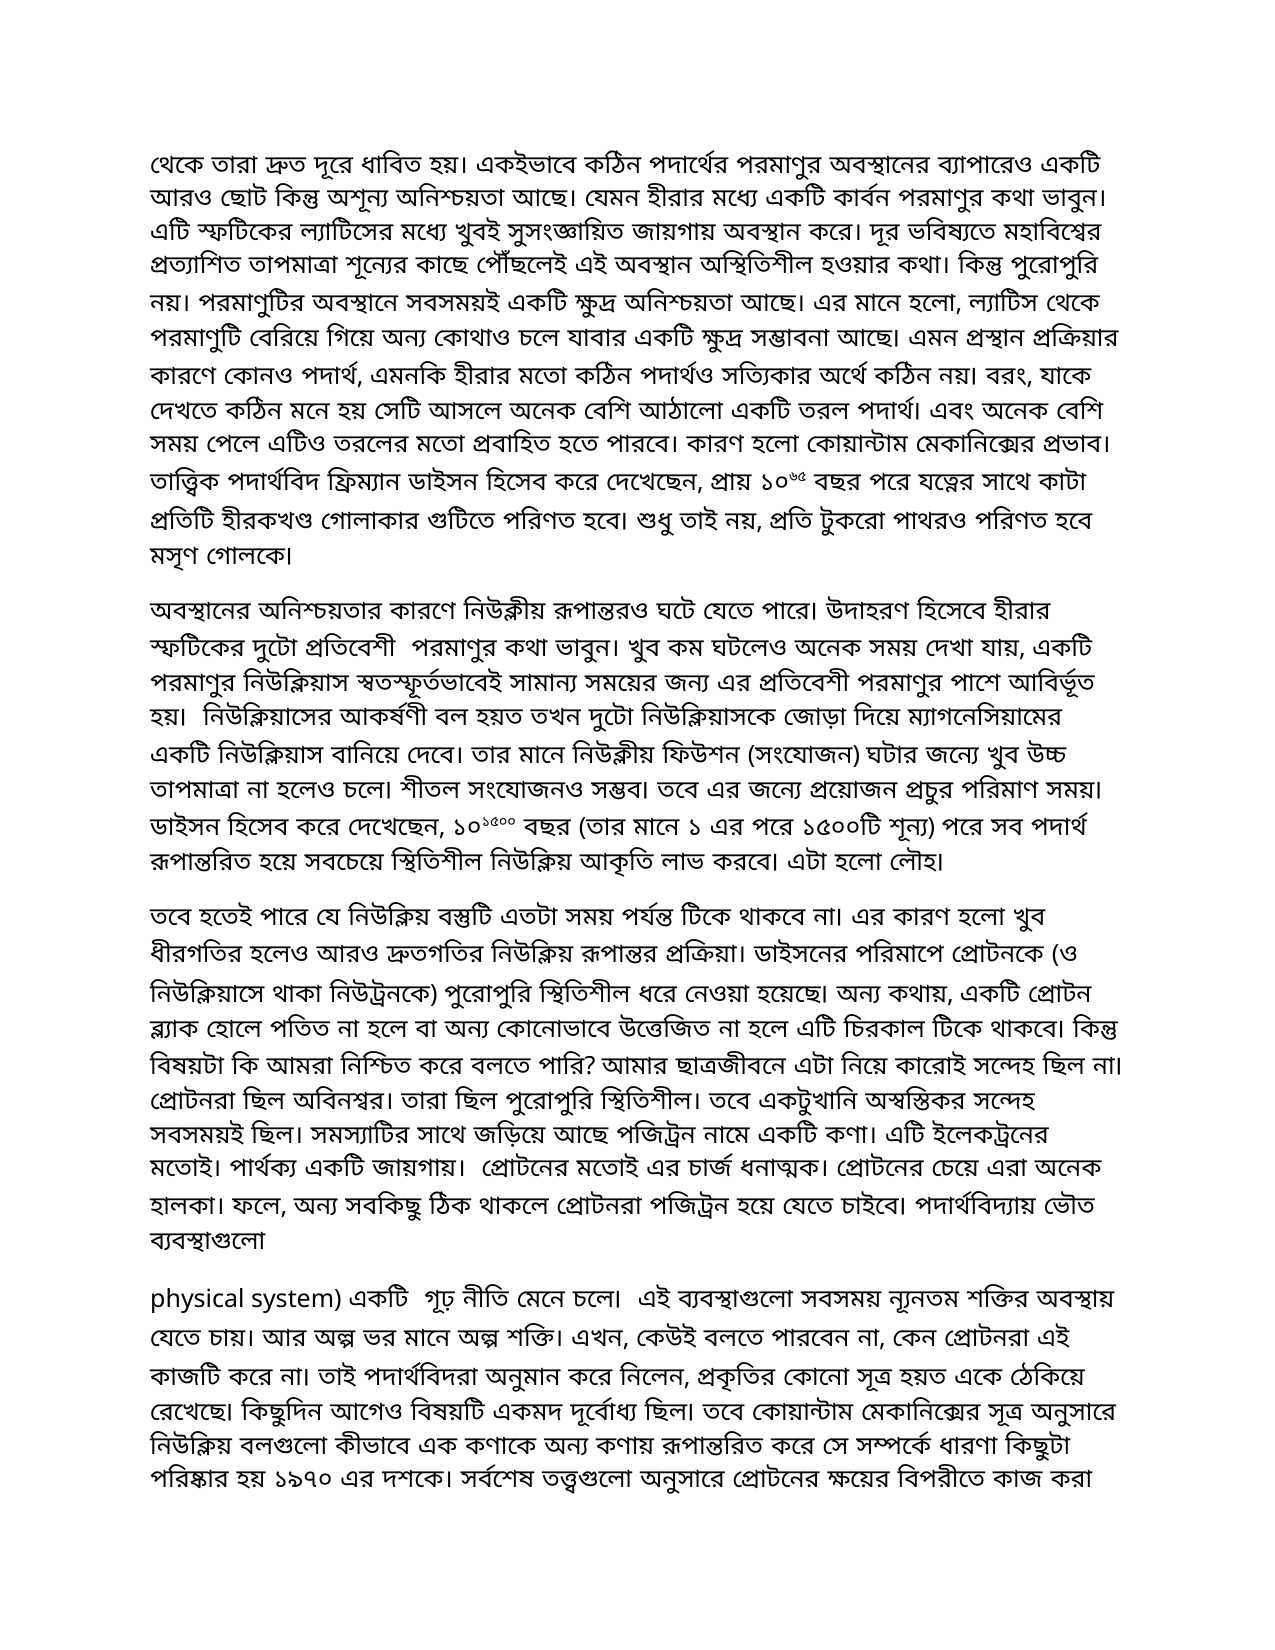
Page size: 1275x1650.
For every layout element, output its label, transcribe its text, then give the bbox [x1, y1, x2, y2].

text তবে হতেই পারে যে নিউক্লিয় বস্তুটি এতটা সময় পর্যন্ত টিকে থাকবে না। এর কারণ হলো খুব ধীরগতির হলেও আরও দ্রুতগতির নিউক্লিয় রূপান্তর প্রক্রিয়া। ডাইসনের পরিমাপে প্রোটনকে (ও নিউক্লিয়াসে থাকা নিউট্রনকে) পুরোপুরি স্থিতিশীল ধরে নেওয়া হয়েছে। অন্য কথায়, একটি প্রোটন ব্ল্যাক হোলে পতিত না হলে বা অন্য কোনোভাবে উত্তেজিত না হলে এটি চিরকাল টিকে থাকবে। কিন্তু বিষয়টা কি আমরা নিশ্চিত করে বলতে পারি? আমার ছাত্রজীবনে এটা নিয়ে কারোই সন্দেহ ছিল না। প্রোটনরা ছিল অবিনশ্বর। তারা ছিল পুরোপুরি স্থিতিশীল। তবে একটুখানি অস্বস্তিকর সন্দেহ সবসময়ই ছিল। সমস্যাটির সাথে জড়িয়ে আছে পজিট্রন নামে একটি কণা। এটি ইলেকট্রনের মতোই। পার্থক্য একটি জায়গায়। প্রোটনের মতোই এর চার্জ ধনাত্মক। প্রোটনের চেয়ে এরা অনেক হালকা। ফলে, অন্য সবকিছু ঠিক থাকলে প্রোটনরা পজিট্রন হয়ে যেতে চাইবে। পদার্থবিদ্যায় ভৌত ব্যবস্থাগুলো [150, 902, 1125, 1255]
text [150, 150, 1125, 571]
text অবস্থানের অনিশ্চয়তার কারণে নিউক্লীয় রূপান্তরও ঘটে যেতে পারে। উদাহরণ হিসেবে হীরার স্ফটিকের দুটো প্রতিবেশী পরমাণুর কথা ভাবুন। খুব কম ঘটলেও অনেক সময় দেখা যায়, একটি পরমাণুর নিউক্লিয়াস স্বতস্ফূর্তভাবেই সামান্য সময়ের জন্য এর প্রতিবেশী পরমাণুর পাশে আবির্ভূত হয়। নিউক্লিয়াসের আকর্ষণী বল হয়ত তখন দুটো নিউক্লিয়াসকে জোড়া দিয়ে ম্যাগনেসিয়ামের একটি নিউক্লিয়াস বানিয়ে দেবে। তার মানে নিউক্লীয় ফিউশন (সংযোজন) ঘটার জন্যে খুব উচ্চ তাপমাত্রা না হলেও চলে। শীতল সংযোজনও সম্ভব। তবে এর জন্যে প্রয়োজন প্রচুর পরিমাণ সময়। ডাইসন হিসেব করে দেখেছেন, ১০১৫০০ বছর (তার মানে ১ এর পরে ১৫০০টি শূন্য) পরে সব পদার্থ রূপান্তরিত হয়ে সবচেয়ে স্থিতিশীল নিউক্লিয় আকৃতি লাভ করবে। এটা হলো লৌহ। [150, 596, 1125, 877]
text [150, 1281, 1125, 1494]
